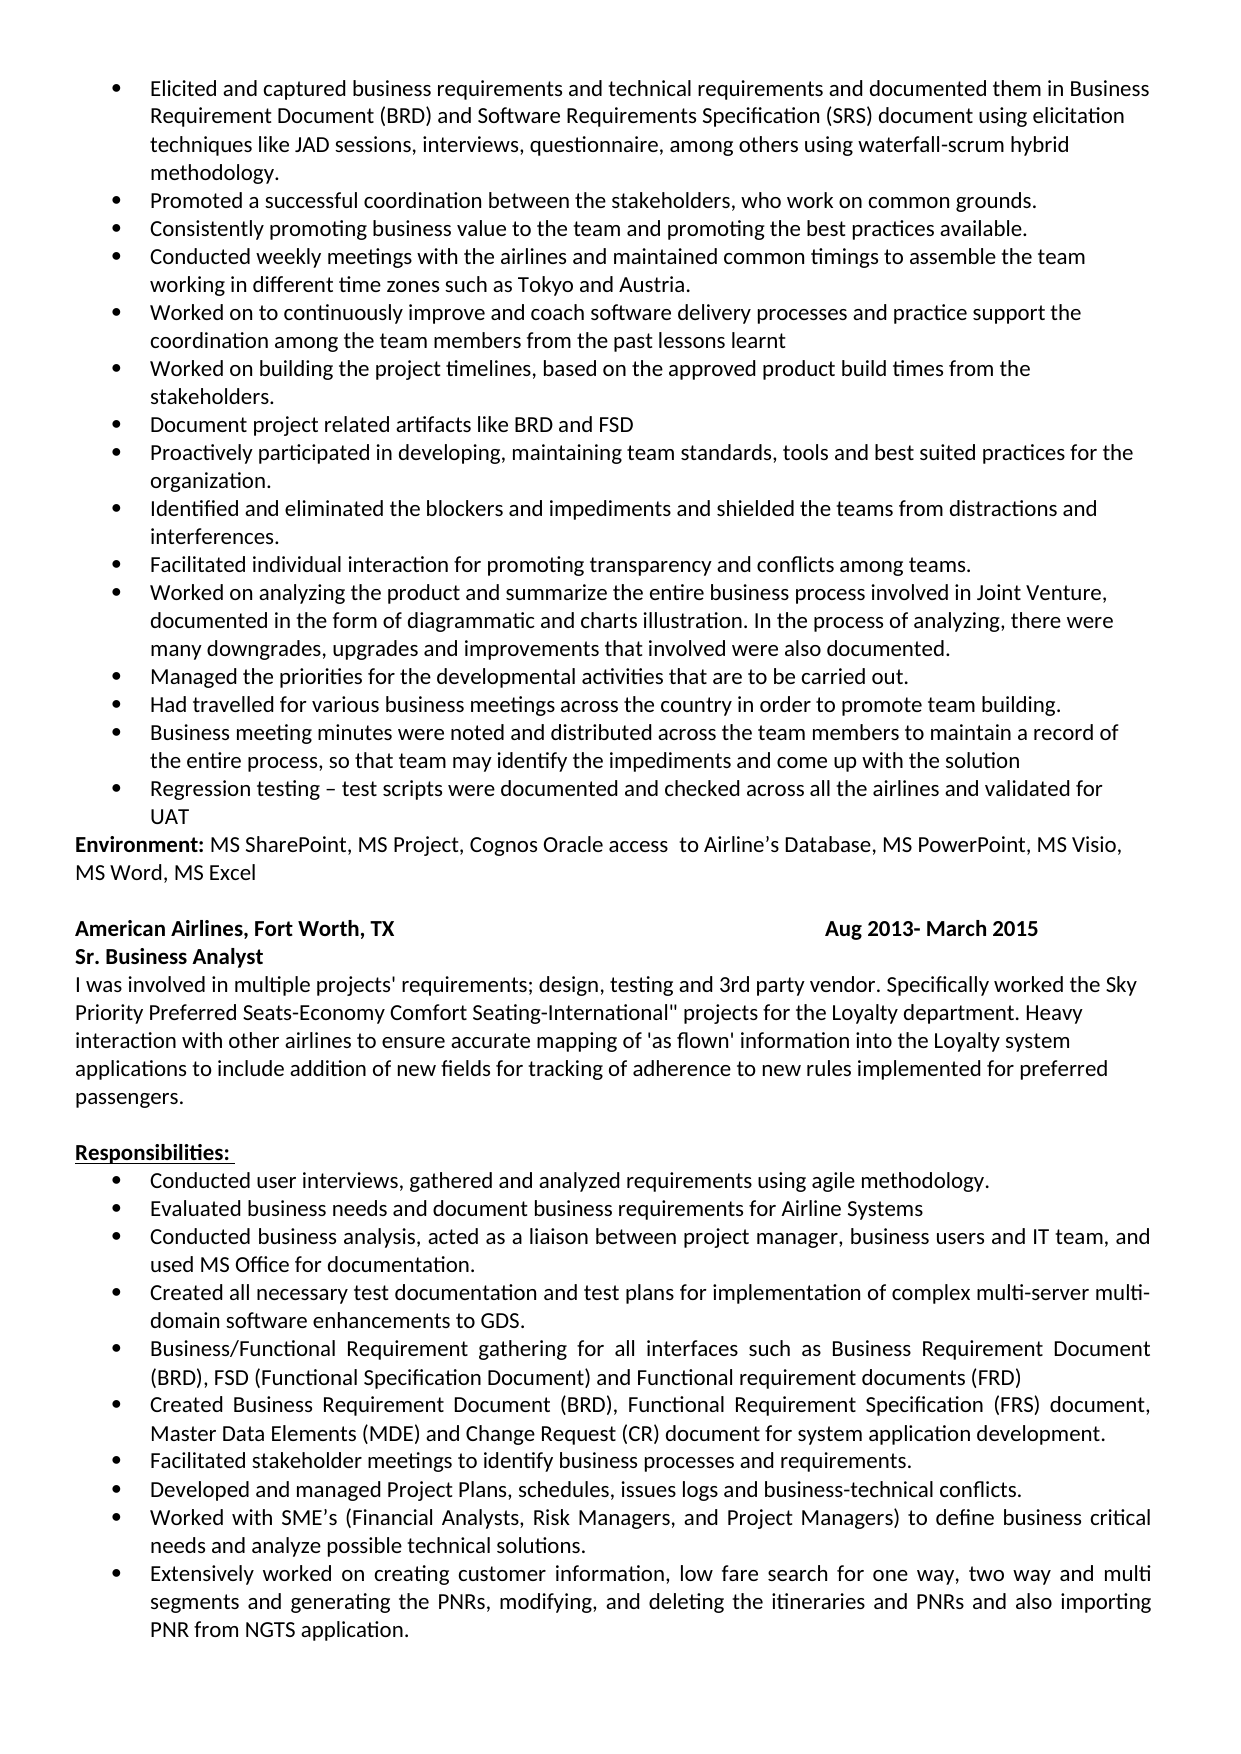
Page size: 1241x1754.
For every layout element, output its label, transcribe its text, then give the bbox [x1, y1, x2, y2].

list Created all necessary test documentation and test plans for implementation of complex multi-server multi-domain software enhancements to GDS. [112, 1278, 1153, 1334]
list Worked on analyzing the product and summarize the entire business process involved in Joint Venture, documented in the form of diagrammatic and charts illustration. In the process of analyzing, there were many downgrades, upgrades and improvements that involved were also documented. [112, 578, 1153, 662]
text American Airlines, Fort Worth, TX Aug 2013- March 2015 [75, 914, 1153, 942]
list Promoted a successful coordination between the stakeholders, who work on common grounds. [112, 186, 1153, 214]
list Facilitated stakeholder meetings to identify business processes and requirements. [112, 1447, 1153, 1475]
list Business/Functional Requirement gathering for all interfaces such as Business Requirement Document (BRD), FSD (Functional Specification Document) and Functional requirement documents (FRD) [112, 1334, 1153, 1391]
list Conducted user interviews, gathered and analyzed requirements using agile methodology. [112, 1166, 1153, 1194]
list Had travelled for various business meetings across the country in order to promote team building. [112, 690, 1153, 718]
list Worked with SME’s (Financial Analysts, Risk Managers, and Project Managers) to define business critical needs and analyze possible technical solutions. [112, 1503, 1153, 1559]
list Conducted weekly meetings with the airlines and maintained common timings to assemble the team working in different time zones such as Tokyo and Austria. [112, 242, 1153, 298]
text Responsibilities: [75, 1138, 1153, 1166]
list Managed the priorities for the developmental activities that are to be carried out. [112, 662, 1153, 690]
text Sr. Business Analyst [75, 942, 1153, 970]
list Proactively participated in developing, maintaining team standards, tools and best suited practices for the organization. [112, 438, 1153, 494]
list Extensively worked on creating customer information, low fare search for one way, two way and multi segments and generating the PNRs, modifying, and deleting the itineraries and PNRs and also importing PNR from NGTS application. [112, 1559, 1153, 1643]
list Document project related artifacts like BRD and FSD [112, 410, 1153, 438]
list Worked on to continuously improve and coach software delivery processes and practice support the coordination among the team members from the past lessons learnt [112, 298, 1153, 354]
list Developed and managed Project Plans, schedules, issues logs and business-technical conflicts. [112, 1475, 1153, 1503]
list Evaluated business needs and document business requirements for Airline Systems [112, 1194, 1153, 1222]
list Business meeting minutes were noted and distributed across the team members to maintain a record of the entire process, so that team may identify the impediments and come up with the solution [112, 718, 1153, 774]
list Identified and eliminated the blockers and impediments and shielded the teams from distractions and interferences. [112, 494, 1153, 550]
text I was involved in multiple projects' requirements; design, testing and 3rd party vendor. Specifically worked the Sky Priority Preferred Seats-Economy Comfort Seating-International" projects for the Loyalty department. Heavy interaction with other airlines to ensure accurate mapping of 'as flown' information into the Loyalty system applications to include addition of new fields for tracking of adherence to new rules implemented for preferred passengers. [75, 970, 1153, 1110]
list Created Business Requirement Document (BRD), Functional Requirement Specification (FRS) document, Master Data Elements (MDE) and Change Request (CR) document for system application development. [112, 1391, 1153, 1447]
list Worked on building the project timelines, based on the approved product build times from the stakeholders. [112, 354, 1153, 410]
list Elicited and captured business requirements and technical requirements and documented them in Business Requirement Document (BRD) and Software Requirements Specification (SRS) document using elicitation techniques like JAD sessions, interviews, questionnaire, among others using waterfall-scrum hybrid methodology. [112, 74, 1153, 186]
list Conducted business analysis, acted as a liaison between project manager, business users and IT team, and used MS Office for documentation. [112, 1222, 1153, 1278]
list Regression testing – test scripts were documented and checked across all the airlines and validated for UAT [112, 774, 1153, 830]
list Consistently promoting business value to the team and promoting the best practices available. [112, 214, 1153, 242]
text Environment: MS SharePoint, MS Project, Cognos Oracle access to Airline’s Database, MS PowerPoint, MS Visio, MS Word, MS Excel [75, 830, 1153, 886]
list Facilitated individual interaction for promoting transparency and conflicts among teams. [112, 550, 1153, 578]
